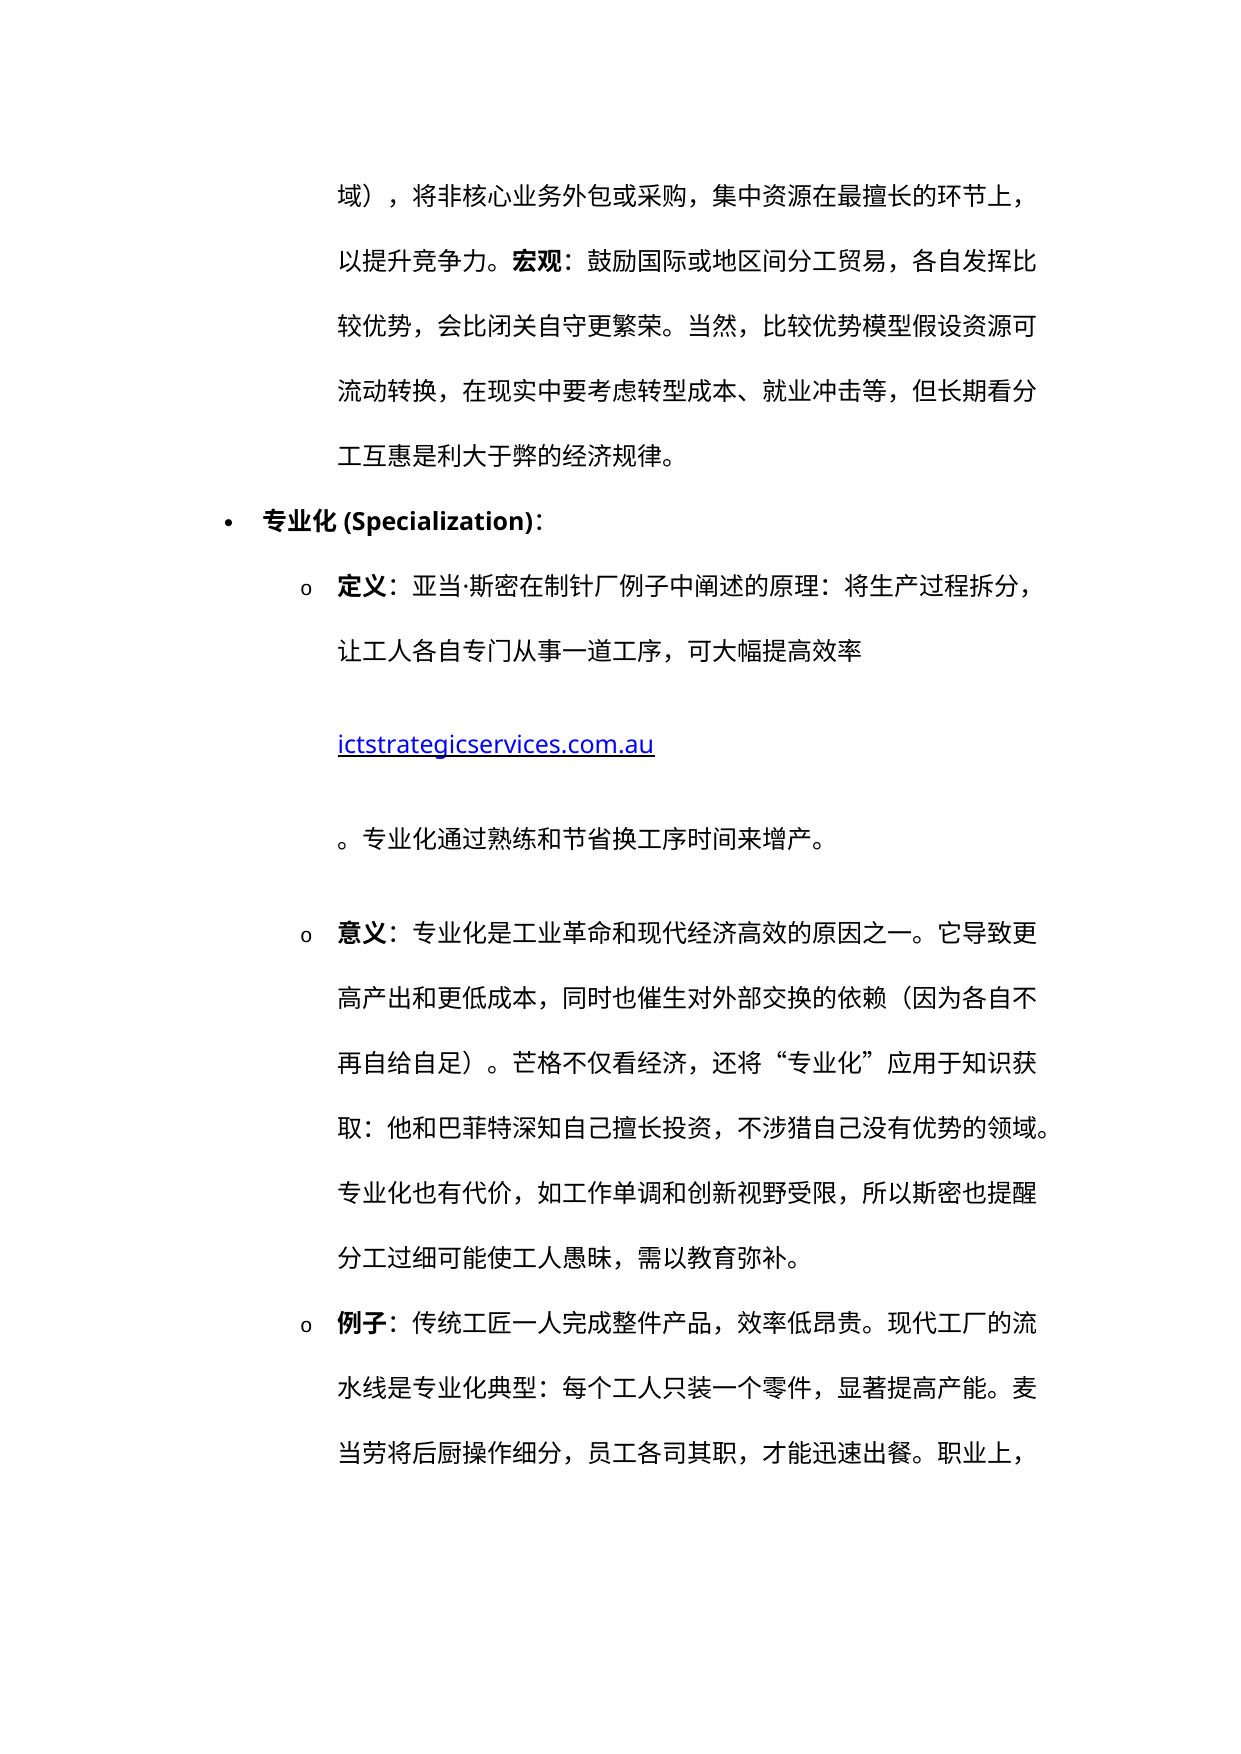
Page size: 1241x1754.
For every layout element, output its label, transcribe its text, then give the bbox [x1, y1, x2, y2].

list 专业化 (Specialization)： [225, 487, 1053, 552]
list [300, 162, 1053, 487]
list 意义：专业化是工业革命和现代经济高效的原因之一。它导致更高产出和更低成本，同时也催生对外部交换的依赖（因为各自不再自给自足）。芒格不仅看经济，还将“专业化”应用于知识获取：他和巴菲特深知自己擅长投资，不涉猎自己没有优势的领域。专业化也有代价，如工作单调和创新视野受限，所以斯密也提醒分工过细可能使工人愚昧，需以教育弥补。 [300, 899, 1053, 1289]
text ictstrategicservices.com.au [337, 711, 1053, 776]
text 。专业化通过熟练和节省换工序时间来增产。 [337, 805, 1053, 870]
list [300, 1289, 1053, 1484]
list 定义：亚当·斯密在制针厂例子中阐述的原理：将生产过程拆分，让工人各自专门从事一道工序，可大幅提高效率​ [300, 552, 1053, 682]
